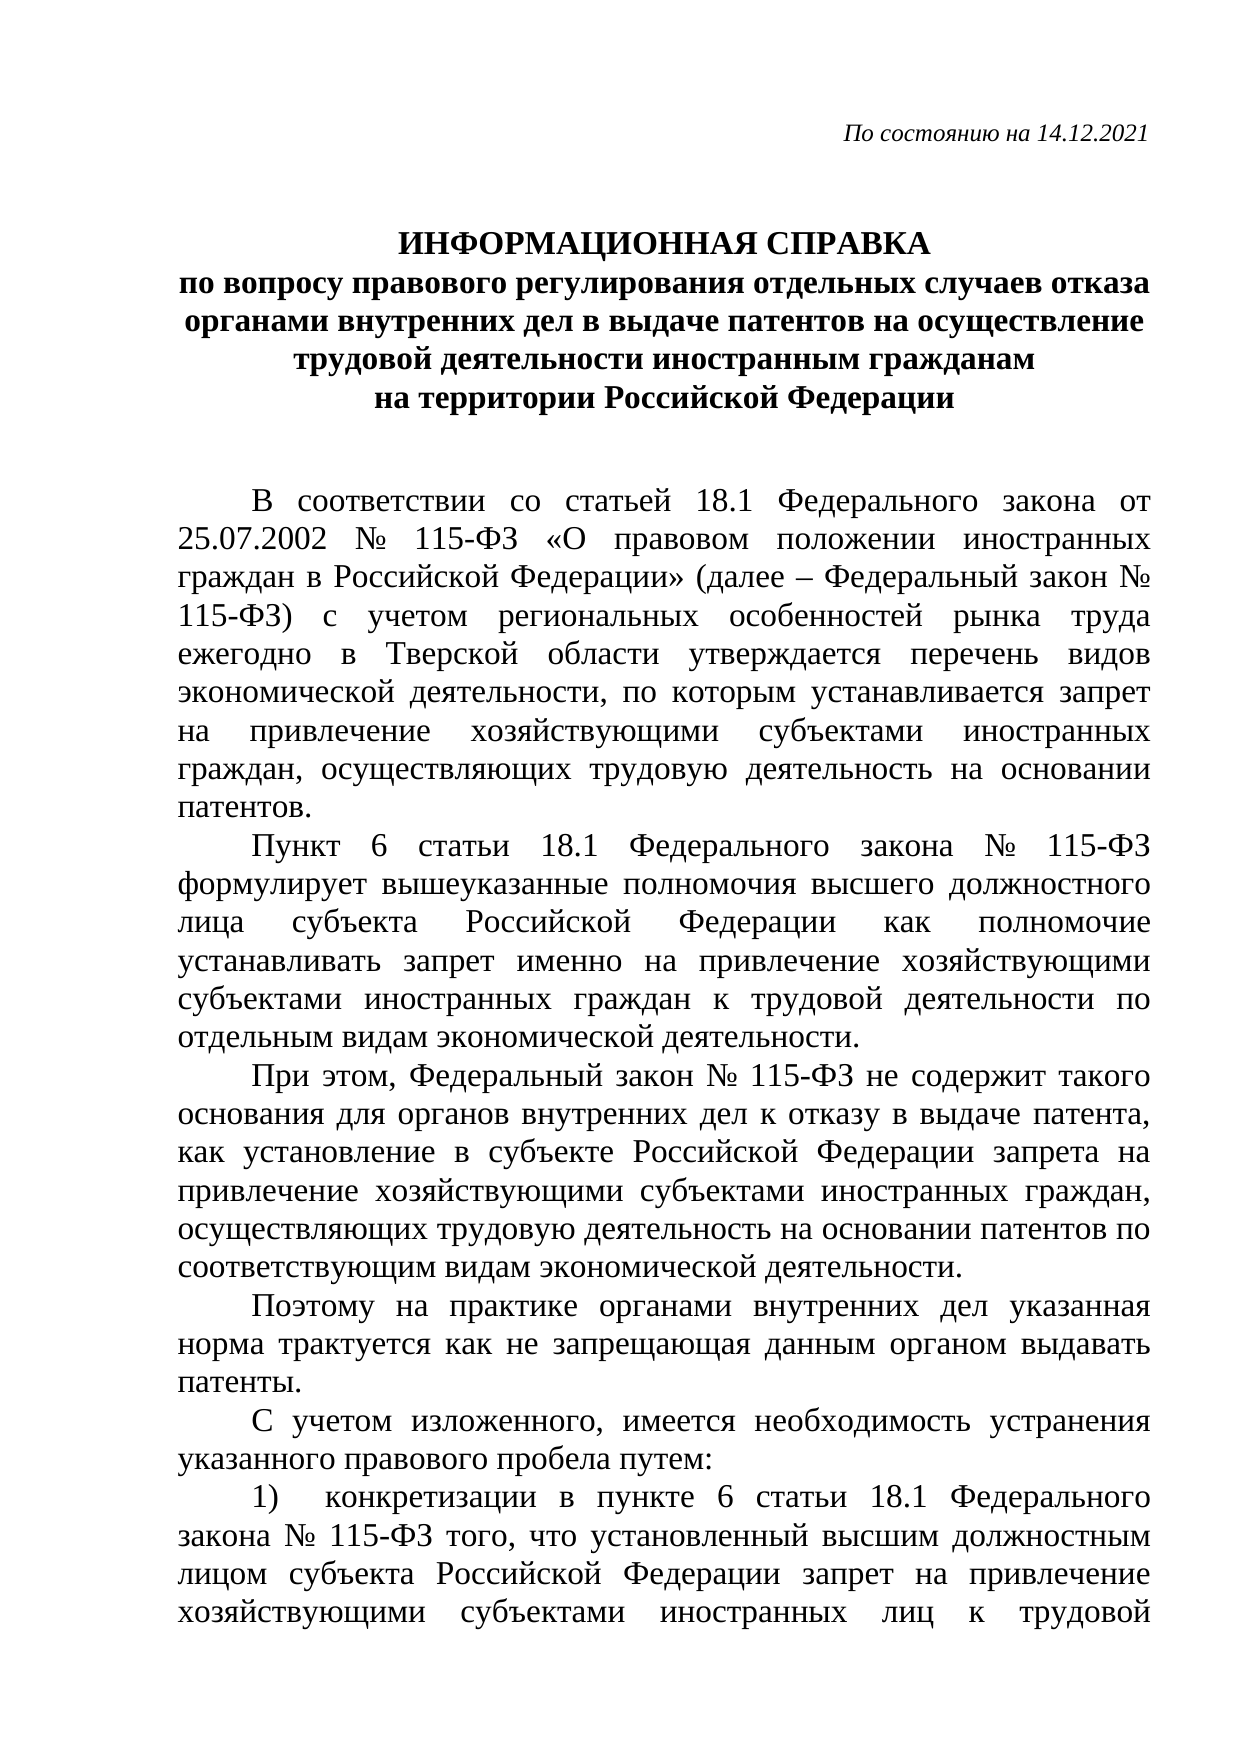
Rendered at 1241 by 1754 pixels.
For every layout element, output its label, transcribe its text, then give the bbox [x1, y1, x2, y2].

text С учетом изложенного, имеется необходимость устранения указанного правового пробела путем: [177, 1400, 1152, 1477]
text При этом, Федеральный закон № 115-ФЗ не содержит такого основания для органов внутренних дел к отказу в выдаче патента, как установление в субъекте Российской Федерации запрета на привлечение хозяйствующими субъектами иностранных граждан, осуществляющих трудовую деятельность на основании патентов по соответствующим видам экономической деятельности. [177, 1055, 1152, 1285]
text В соответствии со статьей 18.1 Федерального закона от 25.07.2002 № 115-ФЗ «О правовом положении иностранных граждан в Российской Федерации» (далее – Федеральный закон № 115-ФЗ) с учетом региональных особенностей рынка труда ежегодно в Тверской области утверждается перечень видов экономической деятельности, по которым устанавливается запрет на привлечение хозяйствующими субъектами иностранных граждан, осуществляющих трудовую деятельность на основании патентов. [177, 480, 1152, 825]
text Пункт 6 статьи 18.1 Федерального закона № 115-ФЗ формулирует вышеуказанные полномочия высшего должностного лица субъекта Российской Федерации как полномочие устанавливать запрет именно на привлечение хозяйствующими субъектами иностранных граждан к трудовой деятельности по отдельным видам экономической деятельности. [177, 825, 1152, 1055]
text ИНФОРМАЦИОННАЯ СПРАВКА [177, 223, 1152, 262]
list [177, 1477, 1152, 1630]
text на территории Российской Федерации [177, 377, 1152, 415]
text Поэтому на практике органами внутренних дел указанная норма трактуется как не запрещающая данным органом выдавать патенты. [177, 1285, 1152, 1400]
text по вопросу правового регулирования отдельных случаев отказа органами внутренних дел в выдаче патентов на осуществление трудовой деятельности иностранным гражданам [177, 262, 1152, 377]
text По состоянию на 14.12.2021 [177, 118, 1152, 147]
